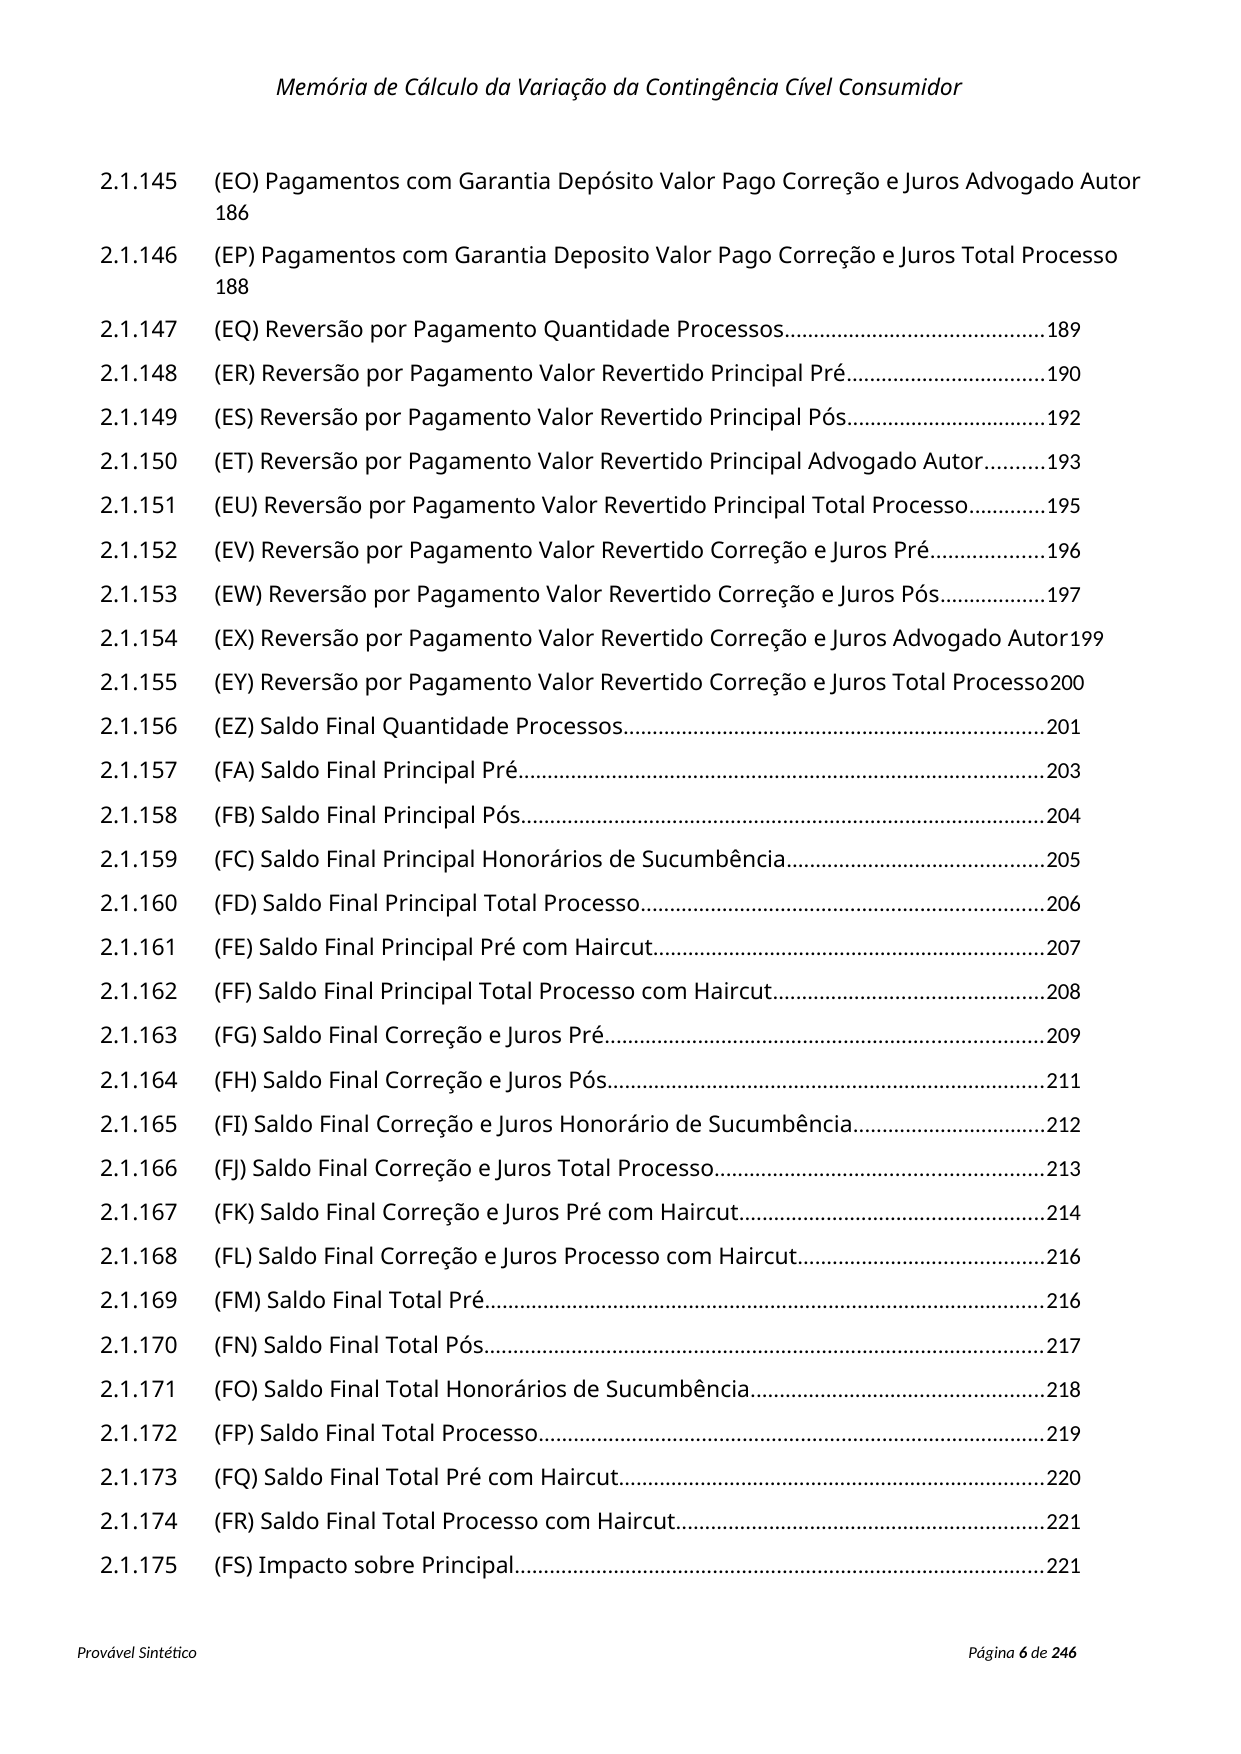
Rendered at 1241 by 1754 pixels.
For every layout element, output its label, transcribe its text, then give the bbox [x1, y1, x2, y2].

text 2.1.163 (FG) Saldo Final Correção e Juros Pré 209 [100, 1019, 1163, 1051]
text 2.1.164 (FH) Saldo Final Correção e Juros Pós 211 [100, 1063, 1163, 1095]
text 2.1.160 (FD) Saldo Final Principal Total Processo 206 [100, 887, 1163, 918]
text 2.1.146 (EP) Pagamentos com Garantia Deposito Valor Pago Correção e Juros Total Processo 188 [100, 239, 1163, 300]
text 2.1.167 (FK) Saldo Final Correção e Juros Pré com Haircut 214 [100, 1196, 1163, 1227]
text 2.1.173 (FQ) Saldo Final Total Pré com Haircut 220 [100, 1461, 1163, 1492]
text 2.1.150 (ET) Reversão por Pagamento Valor Revertido Principal Advogado Autor 193 [100, 445, 1163, 476]
text 2.1.158 (FB) Saldo Final Principal Pós 204 [100, 798, 1163, 830]
text 2.1.145 (EO) Pagamentos com Garantia Depósito Valor Pago Correção e Juros Advogado Autor 186 [100, 164, 1163, 226]
text 2.1.166 (FJ) Saldo Final Correção e Juros Total Processo 213 [100, 1152, 1163, 1183]
text 2.1.154 (EX) Reversão por Pagamento Valor Revertido Correção e Juros Advogado Autor 199 [100, 622, 1163, 653]
text 2.1.153 (EW) Reversão por Pagamento Valor Revertido Correção e Juros Pós 197 [100, 578, 1163, 609]
text 2.1.148 (ER) Reversão por Pagamento Valor Revertido Principal Pré 190 [100, 357, 1163, 388]
text 2.1.157 (FA) Saldo Final Principal Pré 203 [100, 754, 1163, 786]
text 2.1.175 (FS) Impacto sobre Principal 221 [100, 1549, 1163, 1581]
text 2.1.161 (FE) Saldo Final Principal Pré com Haircut 207 [100, 931, 1163, 962]
text 2.1.147 (EQ) Reversão por Pagamento Quantidade Processos 189 [100, 313, 1163, 344]
text 2.1.155 (EY) Reversão por Pagamento Valor Revertido Correção e Juros Total Processo 200 [100, 666, 1163, 697]
text 2.1.168 (FL) Saldo Final Correção e Juros Processo com Haircut 216 [100, 1240, 1163, 1271]
text 2.1.151 (EU) Reversão por Pagamento Valor Revertido Principal Total Processo 195 [100, 489, 1163, 521]
text 2.1.152 (EV) Reversão por Pagamento Valor Revertido Correção e Juros Pré 196 [100, 533, 1163, 565]
text 2.1.174 (FR) Saldo Final Total Processo com Haircut 221 [100, 1505, 1163, 1536]
text 2.1.172 (FP) Saldo Final Total Processo 219 [100, 1417, 1163, 1448]
text 2.1.156 (EZ) Saldo Final Quantidade Processos 201 [100, 710, 1163, 741]
text 2.1.149 (ES) Reversão por Pagamento Valor Revertido Principal Pós 192 [100, 401, 1163, 432]
text 2.1.170 (FN) Saldo Final Total Pós 217 [100, 1328, 1163, 1360]
text 2.1.159 (FC) Saldo Final Principal Honorários de Sucumbência 205 [100, 843, 1163, 874]
text 2.1.171 (FO) Saldo Final Total Honorários de Sucumbência 218 [100, 1373, 1163, 1404]
text 2.1.169 (FM) Saldo Final Total Pré 216 [100, 1284, 1163, 1316]
text 2.1.162 (FF) Saldo Final Principal Total Processo com Haircut 208 [100, 975, 1163, 1006]
text 2.1.165 (FI) Saldo Final Correção e Juros Honorário de Sucumbência 212 [100, 1108, 1163, 1139]
